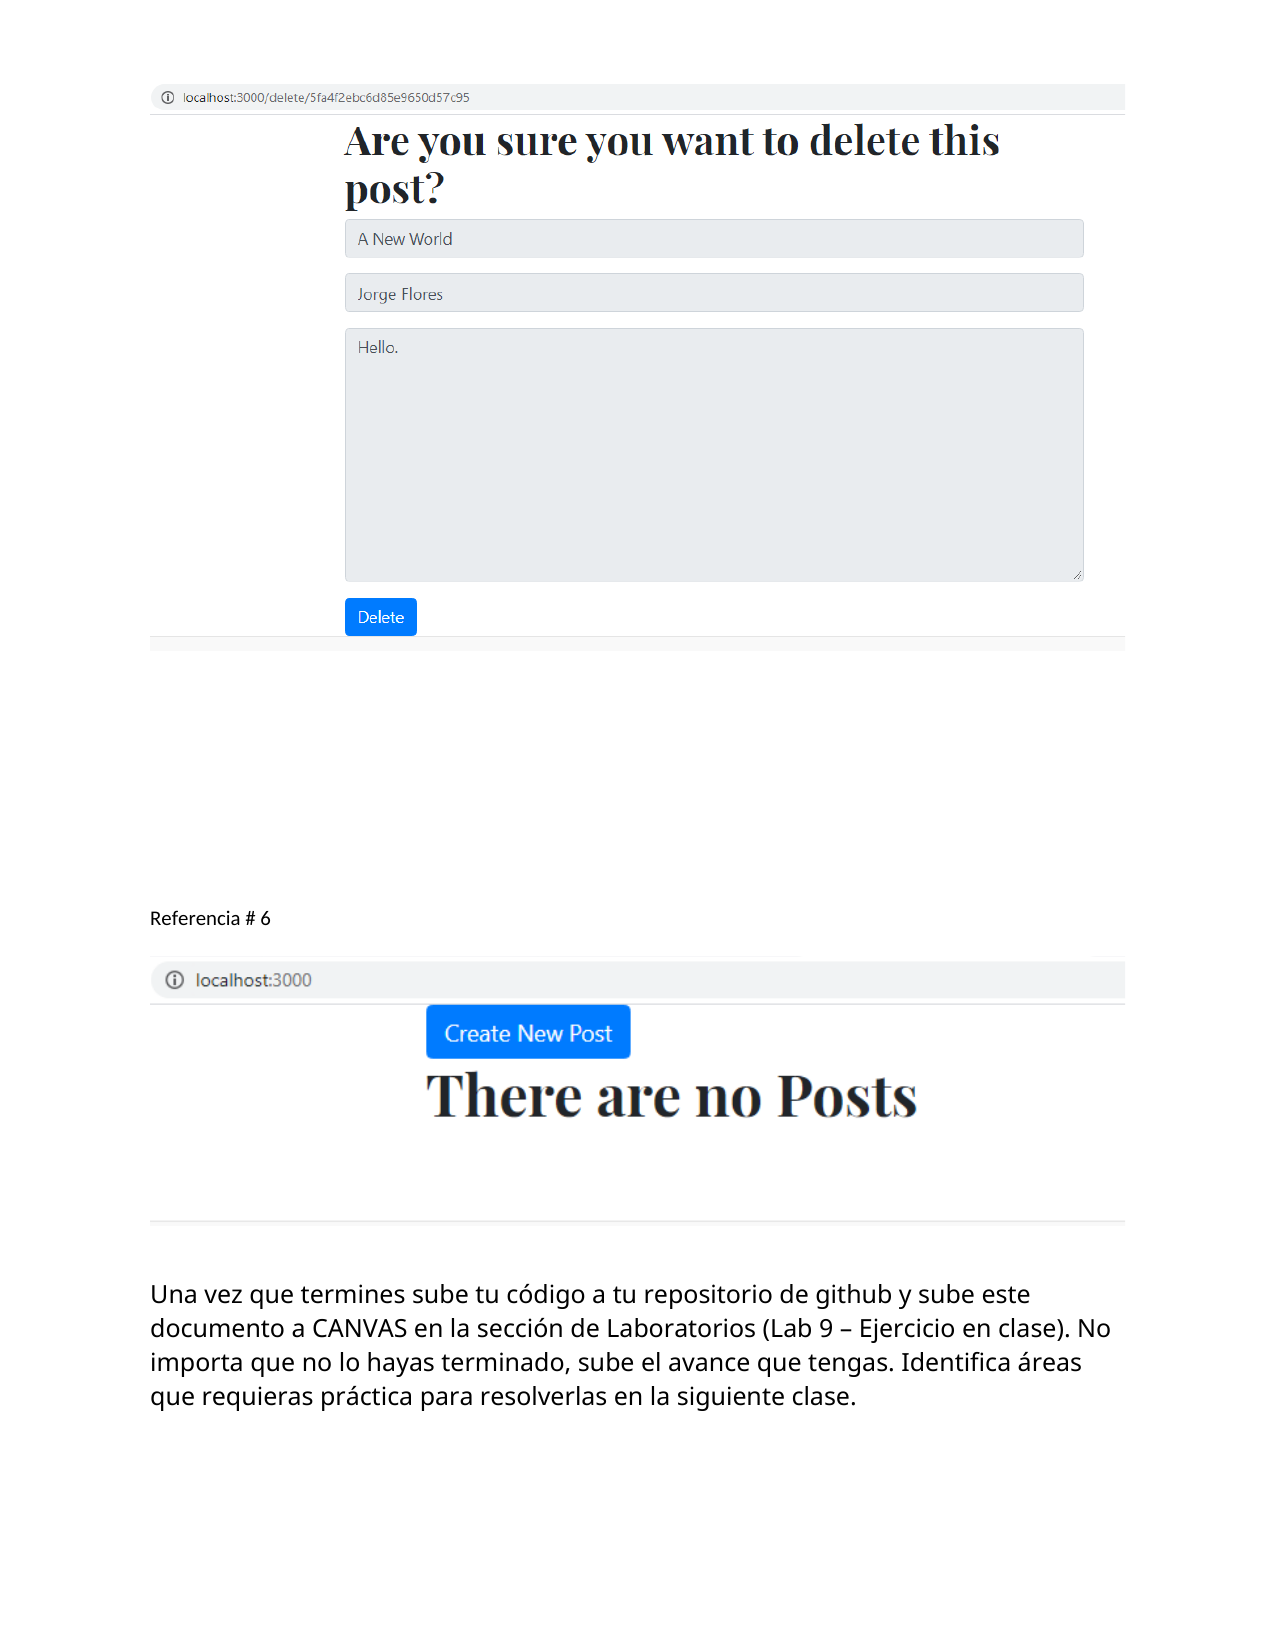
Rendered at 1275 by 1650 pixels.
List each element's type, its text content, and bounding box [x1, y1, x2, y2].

text Una vez que termines sube tu código a tu repositorio de github y sube este documento a CANVAS en la sección de Laboratorios (Lab 9 – Ejercicio en clase). No importa que no lo hayas terminado, sube el avance que tengas. Identifica áreas que requieras práctica para resolverlas en la siguiente clase. [150, 1276, 1125, 1413]
text Referencia # 6 [150, 905, 1125, 931]
picture [150, 84, 1125, 651]
picture [150, 956, 1125, 1226]
